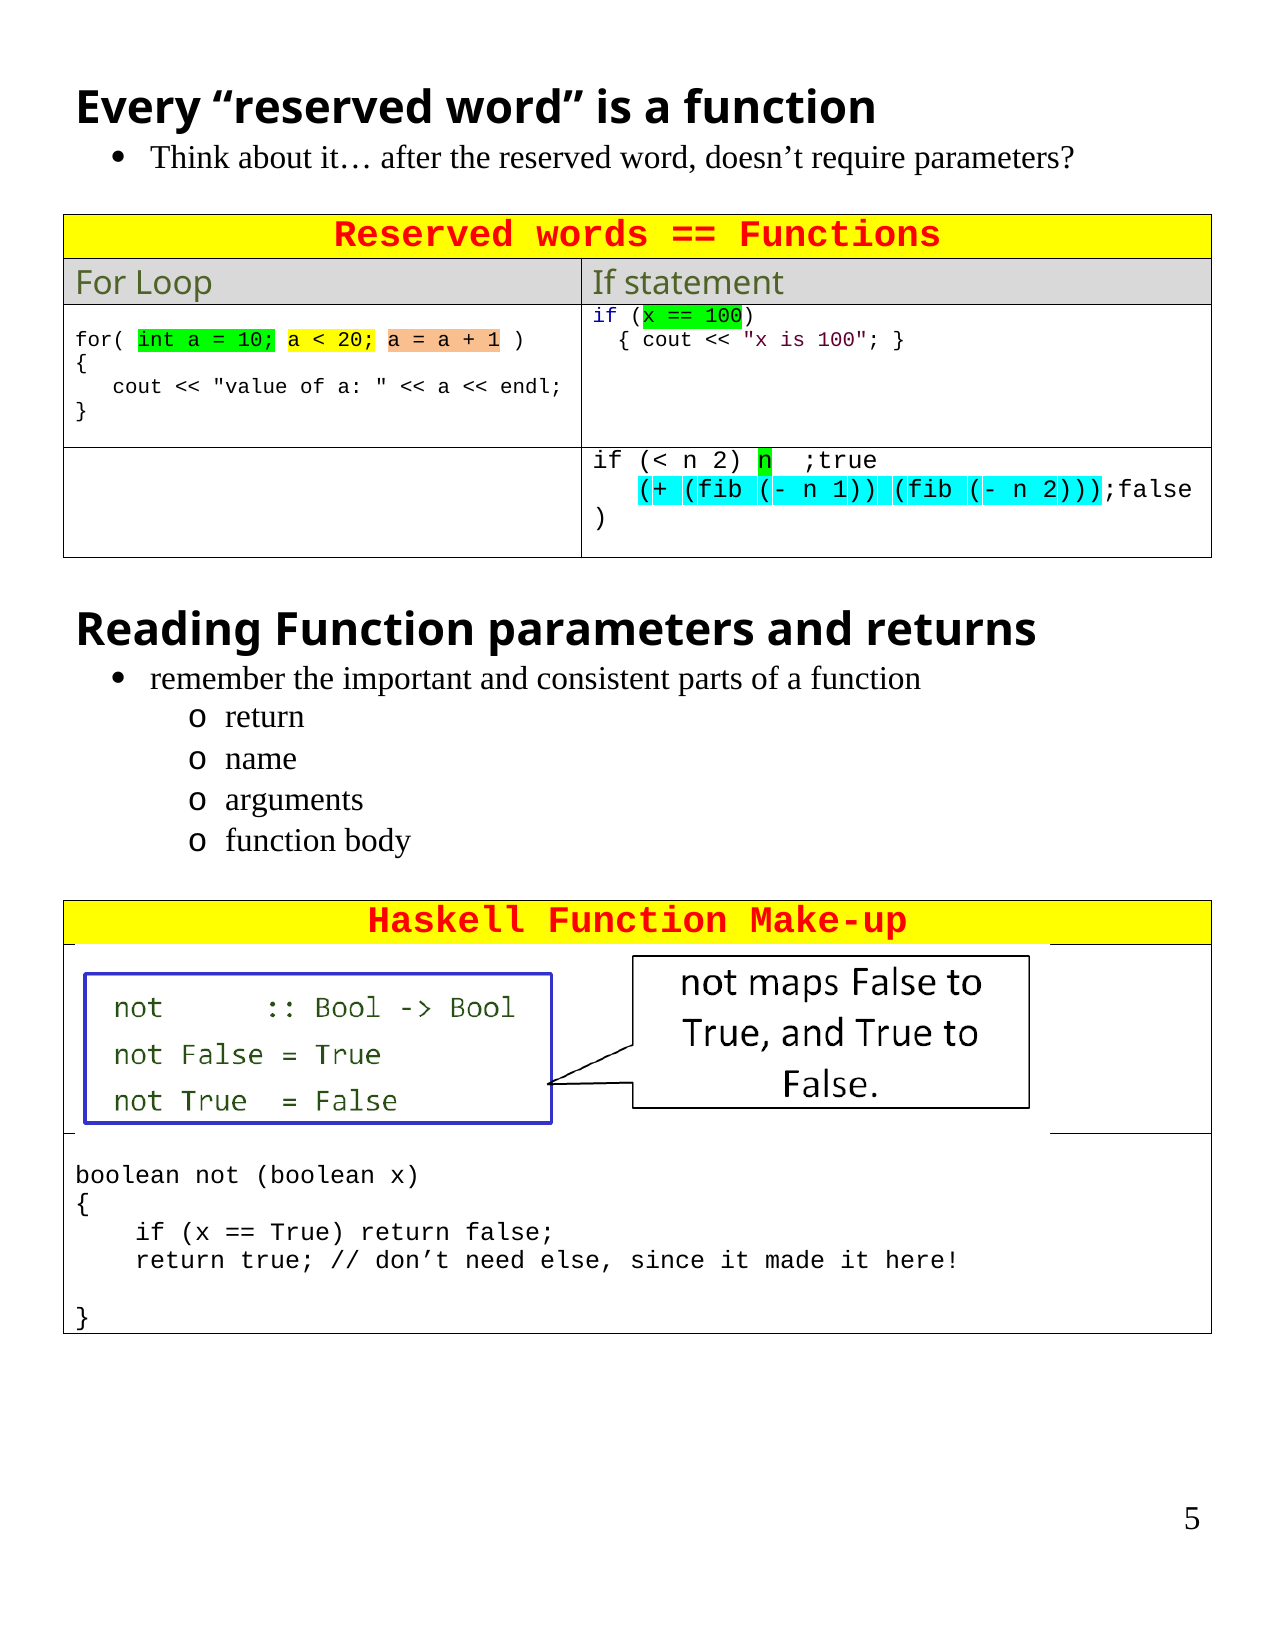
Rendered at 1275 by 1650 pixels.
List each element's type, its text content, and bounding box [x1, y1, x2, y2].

title Every “reserved word” is a function [75, 75, 1200, 137]
list return [187, 697, 1200, 738]
table_header Haskell Function Make-up [64, 901, 1211, 944]
table_cell for( int a = 10; a < 20; a = a + 1 ) { cout << "value of a: " << a << endl; } [64, 305, 581, 447]
picture [75, 944, 1050, 1134]
table_cell [64, 945, 75, 1133]
list function body [187, 821, 1200, 862]
table_header Reserved words == Functions [64, 215, 1211, 258]
list Think about it… after the reserved word, doesn’t require parameters? [112, 137, 1200, 176]
table_cell [64, 448, 581, 557]
title Reading Function parameters and returns [75, 596, 1200, 658]
table_cell boolean not (boolean x) { if (x == True) return false; return true; // don’t need else, since it made it here! } [64, 1134, 1211, 1332]
list remember the important and consistent parts of a function [112, 658, 1200, 697]
table_cell [1050, 945, 1211, 1133]
table_cell if (x == 100) { cout << "x is 100"; } [582, 305, 1211, 447]
list arguments [187, 779, 1200, 821]
table_cell For Loop [64, 259, 581, 304]
table_cell if (< n 2) n ;true (+ (fib (- n 1)) (fib (- n 2)));false ) [582, 448, 1211, 557]
list name [187, 738, 1200, 779]
table_cell If statement [582, 259, 1211, 304]
